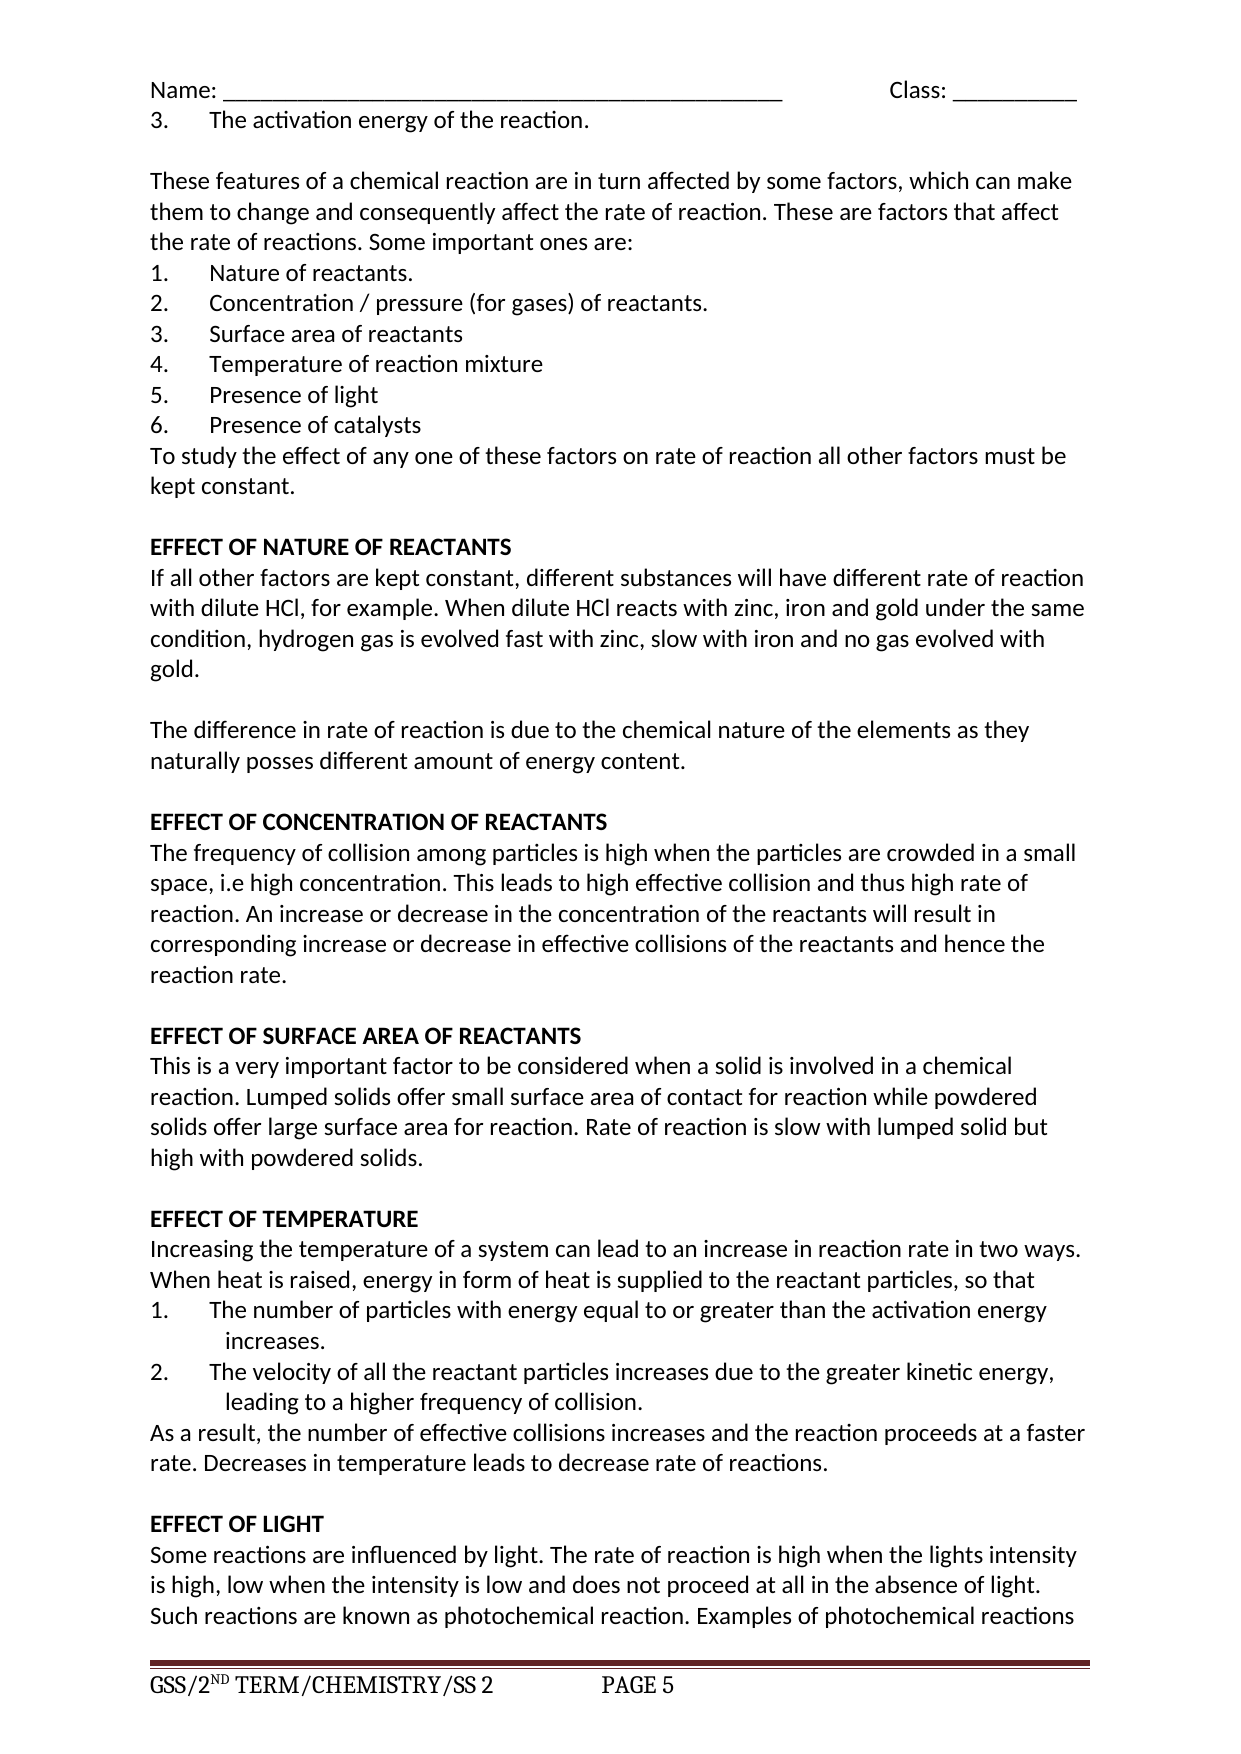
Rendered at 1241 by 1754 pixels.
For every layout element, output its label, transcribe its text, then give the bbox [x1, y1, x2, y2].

text EFFECT OF NATURE OF REACTANTS [150, 532, 1090, 562]
list The velocity of all the reactant particles increases due to the greater kinetic energy, leading to a higher frequency of collision. [150, 1356, 1090, 1417]
text To study the effect of any one of these factors on rate of reaction all other factors must be kept constant. [150, 440, 1090, 501]
text EFFECT OF TEMPERATURE [150, 1203, 1090, 1233]
text These features of a chemical reaction are in turn affected by some factors, which can make them to change and consequently affect the rate of reaction. These are factors that affect the rate of reactions. Some important ones are: [150, 165, 1090, 257]
text EFFECT OF CONCENTRATION OF REACTANTS [150, 806, 1090, 837]
text This is a very important factor to be considered when a solid is involved in a chemical reaction. Lumped solids offer small surface area of contact for reaction while powdered solids offer large surface area for reaction. Rate of reaction is slow with lumped solid but high with powdered solids. [150, 1050, 1090, 1172]
list Presence of catalysts [150, 409, 1090, 440]
text Increasing the temperature of a system can lead to an increase in reaction rate in two ways. When heat is raised, energy in form of heat is supplied to the reactant particles, so that [150, 1233, 1090, 1294]
text Some reactions are influenced by light. The rate of reaction is high when the lights intensity is high, low when the intensity is low and does not proceed at all in the absence of light. Such reactions are known as photochemical reaction. Examples of photochemical reactions [150, 1539, 1090, 1630]
text The frequency of collision among particles is high when the particles are crowded in a small space, i.e high concentration. This leads to high effective collision and thus high rate of reaction. An increase or decrease in the concentration of the reactants will result in corresponding increase or decrease in effective collisions of the reactants and hence the reaction rate. [150, 837, 1090, 989]
text EFFECT OF LIGHT [150, 1508, 1090, 1539]
text If all other factors are kept constant, different substances will have different rate of reaction with dilute HCl, for example. When dilute HCl reacts with zinc, iron and gold under the same condition, hydrogen gas is evolved fast with zinc, slow with iron and no gas evolved with gold. [150, 562, 1090, 684]
list Concentration / pressure (for gases) of reactants. [150, 287, 1090, 318]
list Nature of reactants. [150, 257, 1090, 287]
list The activation energy of the reaction. [150, 104, 1090, 135]
text EFFECT OF SURFACE AREA OF REACTANTS [150, 1020, 1090, 1050]
text The difference in rate of reaction is due to the chemical nature of the elements as they naturally posses different amount of energy content. [150, 715, 1090, 776]
text As a result, the number of effective collisions increases and the reaction proceeds at a faster rate. Decreases in temperature leads to decrease rate of reactions. [150, 1417, 1090, 1478]
list Surface area of reactants [150, 318, 1090, 348]
list The number of particles with energy equal to or greater than the activation energy increases. [150, 1294, 1090, 1356]
list Presence of light [150, 379, 1090, 409]
list Temperature of reaction mixture [150, 348, 1090, 379]
